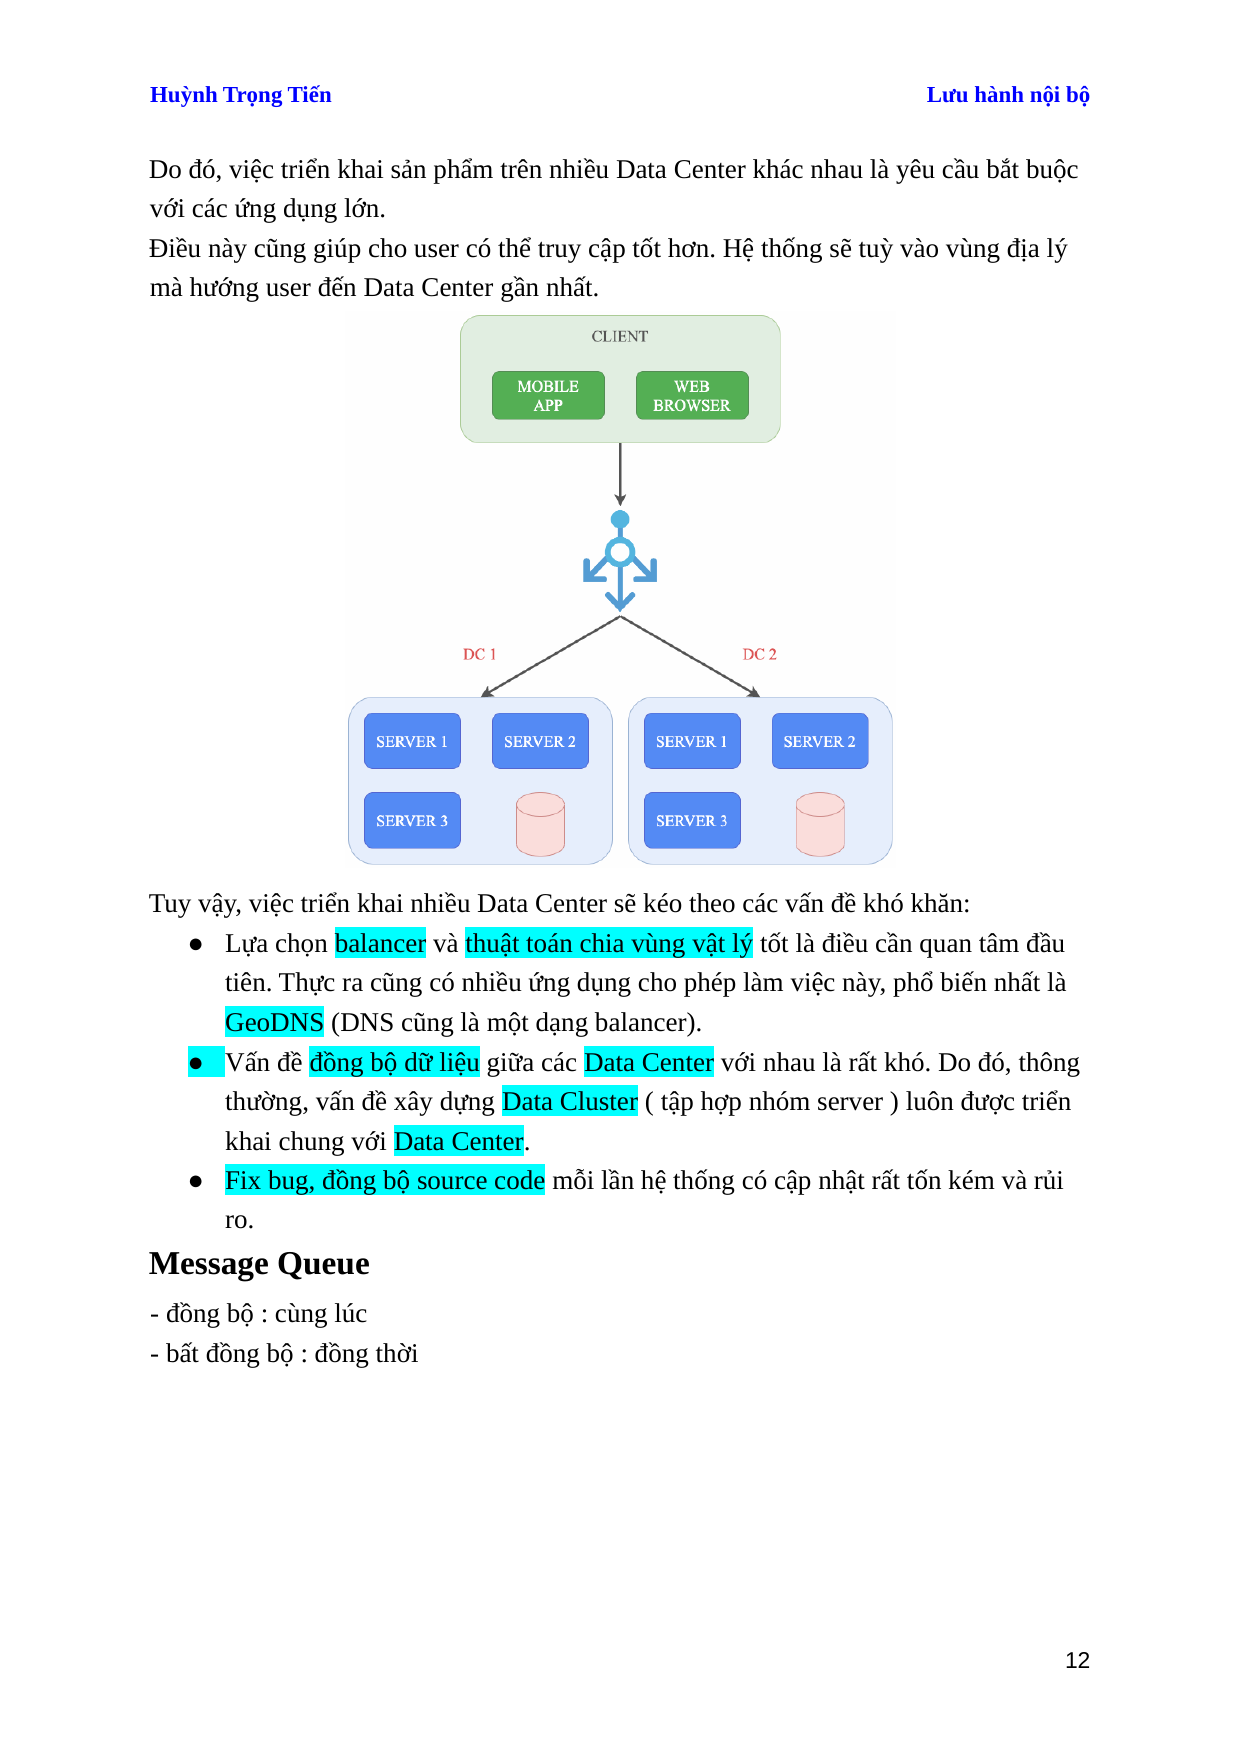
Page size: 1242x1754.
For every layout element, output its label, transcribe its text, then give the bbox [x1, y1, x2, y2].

subtitle Message Queue [148, 1243, 1085, 1282]
text - bất đồng bộ : đồng thời [150, 1338, 1085, 1369]
text Do đó, việc triển khai sản phẩm trên nhiều Data Center khác nhau là yêu cầu bắt buộc với các ứng dụng lớn. [148, 153, 1090, 223]
list Lựa chọn balancer và thuật toán chia vùng vật lý tốt là điều cần quan tâm đầu tiên. Thực ra cũng có nhiều ứng dụng cho phép làm việc này, phổ biến nhất là GeoDNS (DNS cũng là một dạng balancer). [187, 927, 1090, 1037]
list Vấn đề đồng bộ dữ liệu giữa các Data Center với nhau là rất khó. Do đó, thông thường, vấn đề xây dựng Data Cluster ( tập hợp nhóm server ) luôn được triển khai chung với Data Center. [187, 1046, 1090, 1156]
list Fix bug, đồng bộ source code mỗi lần hệ thống có cập nhật rất tốn kém và rủi ro. [187, 1164, 1090, 1234]
picture [149, 311, 1091, 1348]
text - đồng bộ : cùng lúc [150, 1298, 1085, 1329]
text Điều này cũng giúp cho user có thể truy cập tốt hơn. Hệ thống sẽ tuỳ vào vùng địa lý mà hướng user đến Data Center gần nhất. [148, 232, 1090, 303]
text Tuy vậy, việc triển khai nhiều Data Center sẽ kéo theo các vấn đề khó khăn: [148, 887, 1090, 918]
